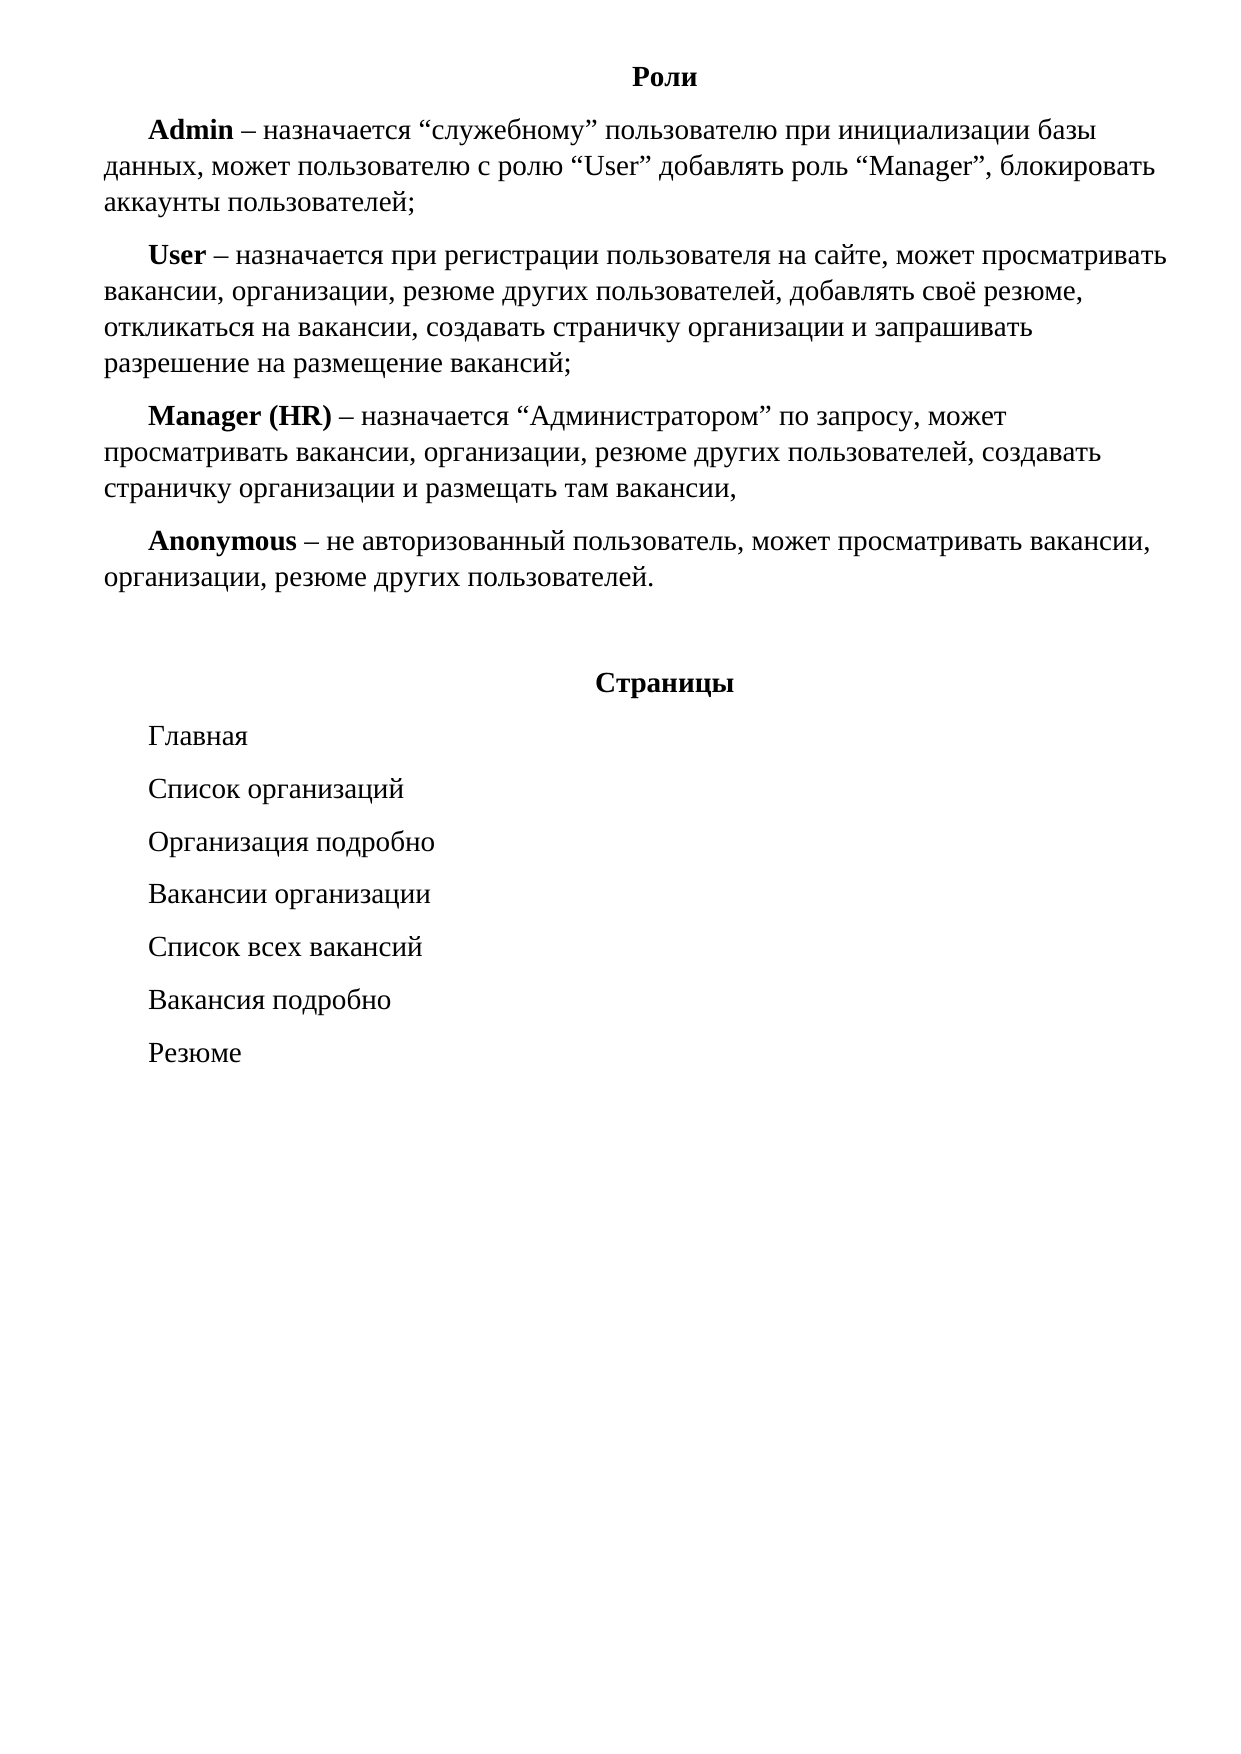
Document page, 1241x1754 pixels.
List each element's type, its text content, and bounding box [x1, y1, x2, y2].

text Anonymous – не авторизованный пользователь, может просматривать вакансии, организации, резюме других пользователей. [103, 523, 1181, 593]
text Организация подробно [103, 824, 1181, 857]
text Страницы [103, 665, 1181, 699]
text Admin – назначается “служебному” пользователю при инициализации базы данных, может пользователю с ролю “User” добавлять роль “Manager”, блокировать аккаунты пользователей; [103, 112, 1181, 218]
text Резюме [103, 1035, 1181, 1068]
text Главная [103, 718, 1181, 752]
text Вакансии организации [103, 876, 1181, 910]
text Manager (HR) – назначается “Администратором” по запросу, может просматривать вакансии, организации, резюме других пользователей, создавать страничку организации и размещать там вакансии, [103, 398, 1181, 504]
text Роли [103, 59, 1181, 93]
text Список организаций [103, 771, 1181, 804]
text Вакансия подробно [103, 982, 1181, 1016]
text Список всех вакансий [103, 929, 1181, 963]
text User – назначается при регистрации пользователя на сайте, может просматривать вакансии, организации, резюме других пользователей, добавлять своё резюме, откликаться на вакансии, создавать страничку организации и запрашивать разрешение на размещение вакансий; [103, 237, 1181, 379]
